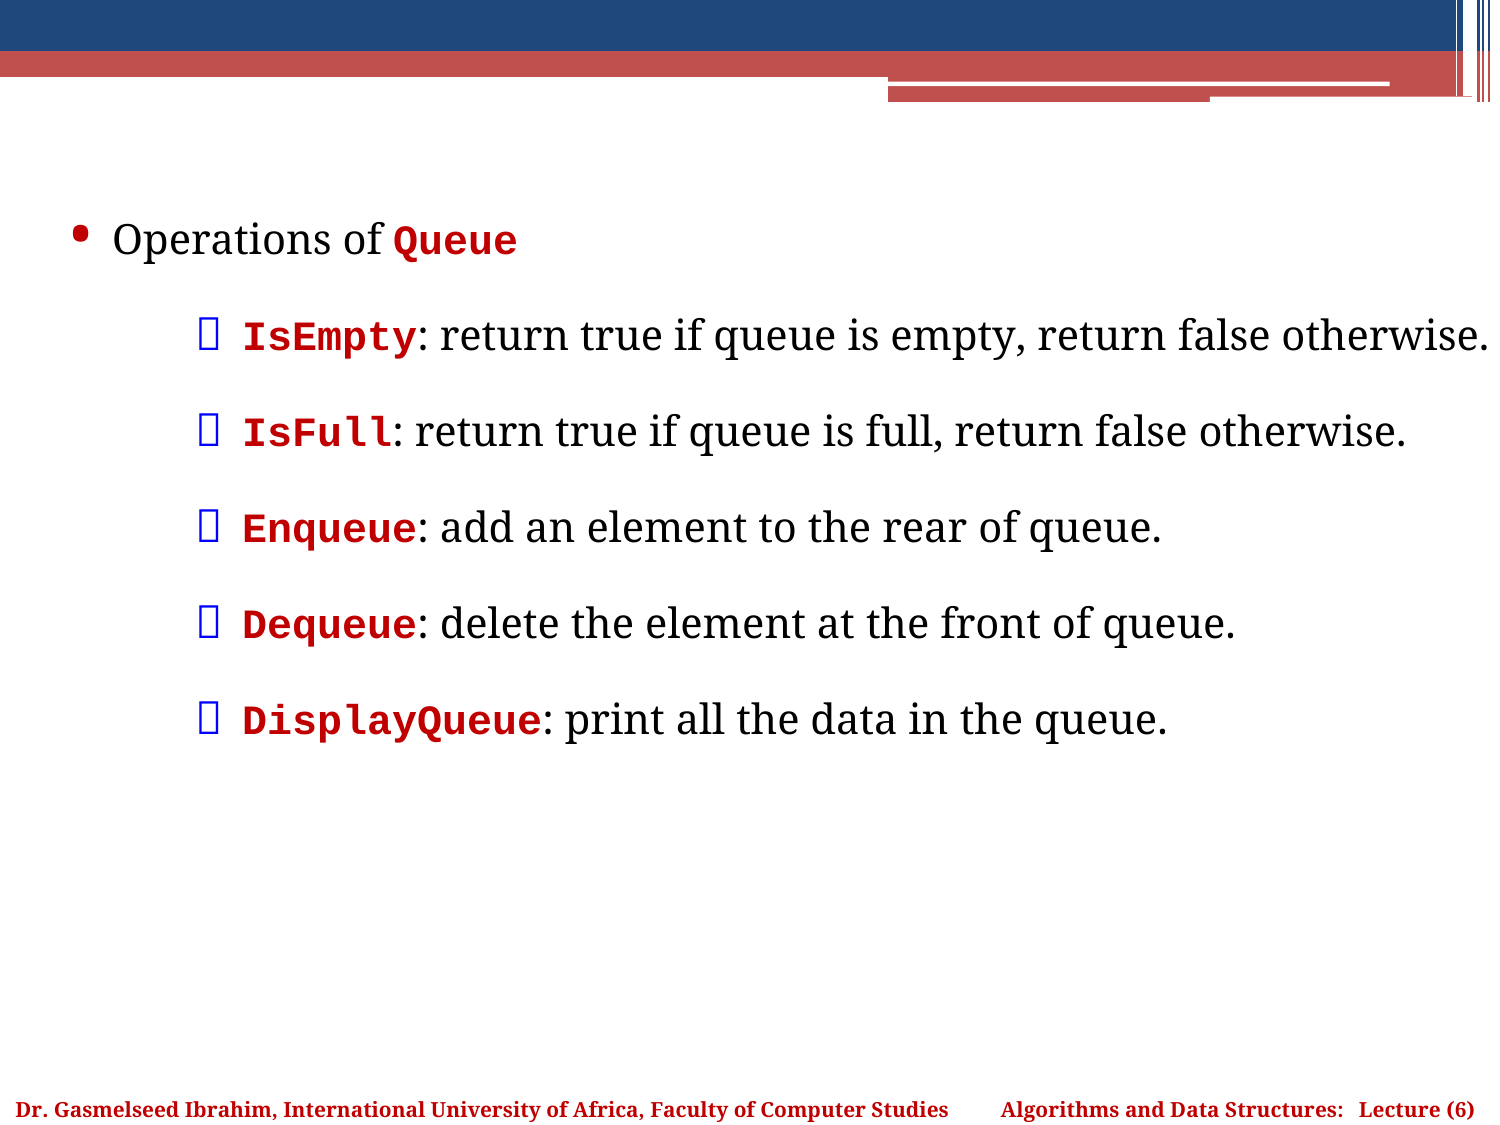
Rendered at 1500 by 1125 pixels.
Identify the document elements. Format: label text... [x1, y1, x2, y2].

text  DisplayQueue: print all the data in the queue. [195, 686, 1500, 748]
text  IsFull: return true if queue is full, return false otherwise. [195, 397, 1500, 459]
text  Dequeue: delete the element at the front of queue. [195, 589, 1500, 652]
text • Operations of Queue [71, 203, 1500, 267]
text  IsEmpty: return true if queue is empty, return false otherwise. [195, 301, 1500, 363]
text  Enqueue: add an element to the rear of queue. [195, 493, 1500, 556]
